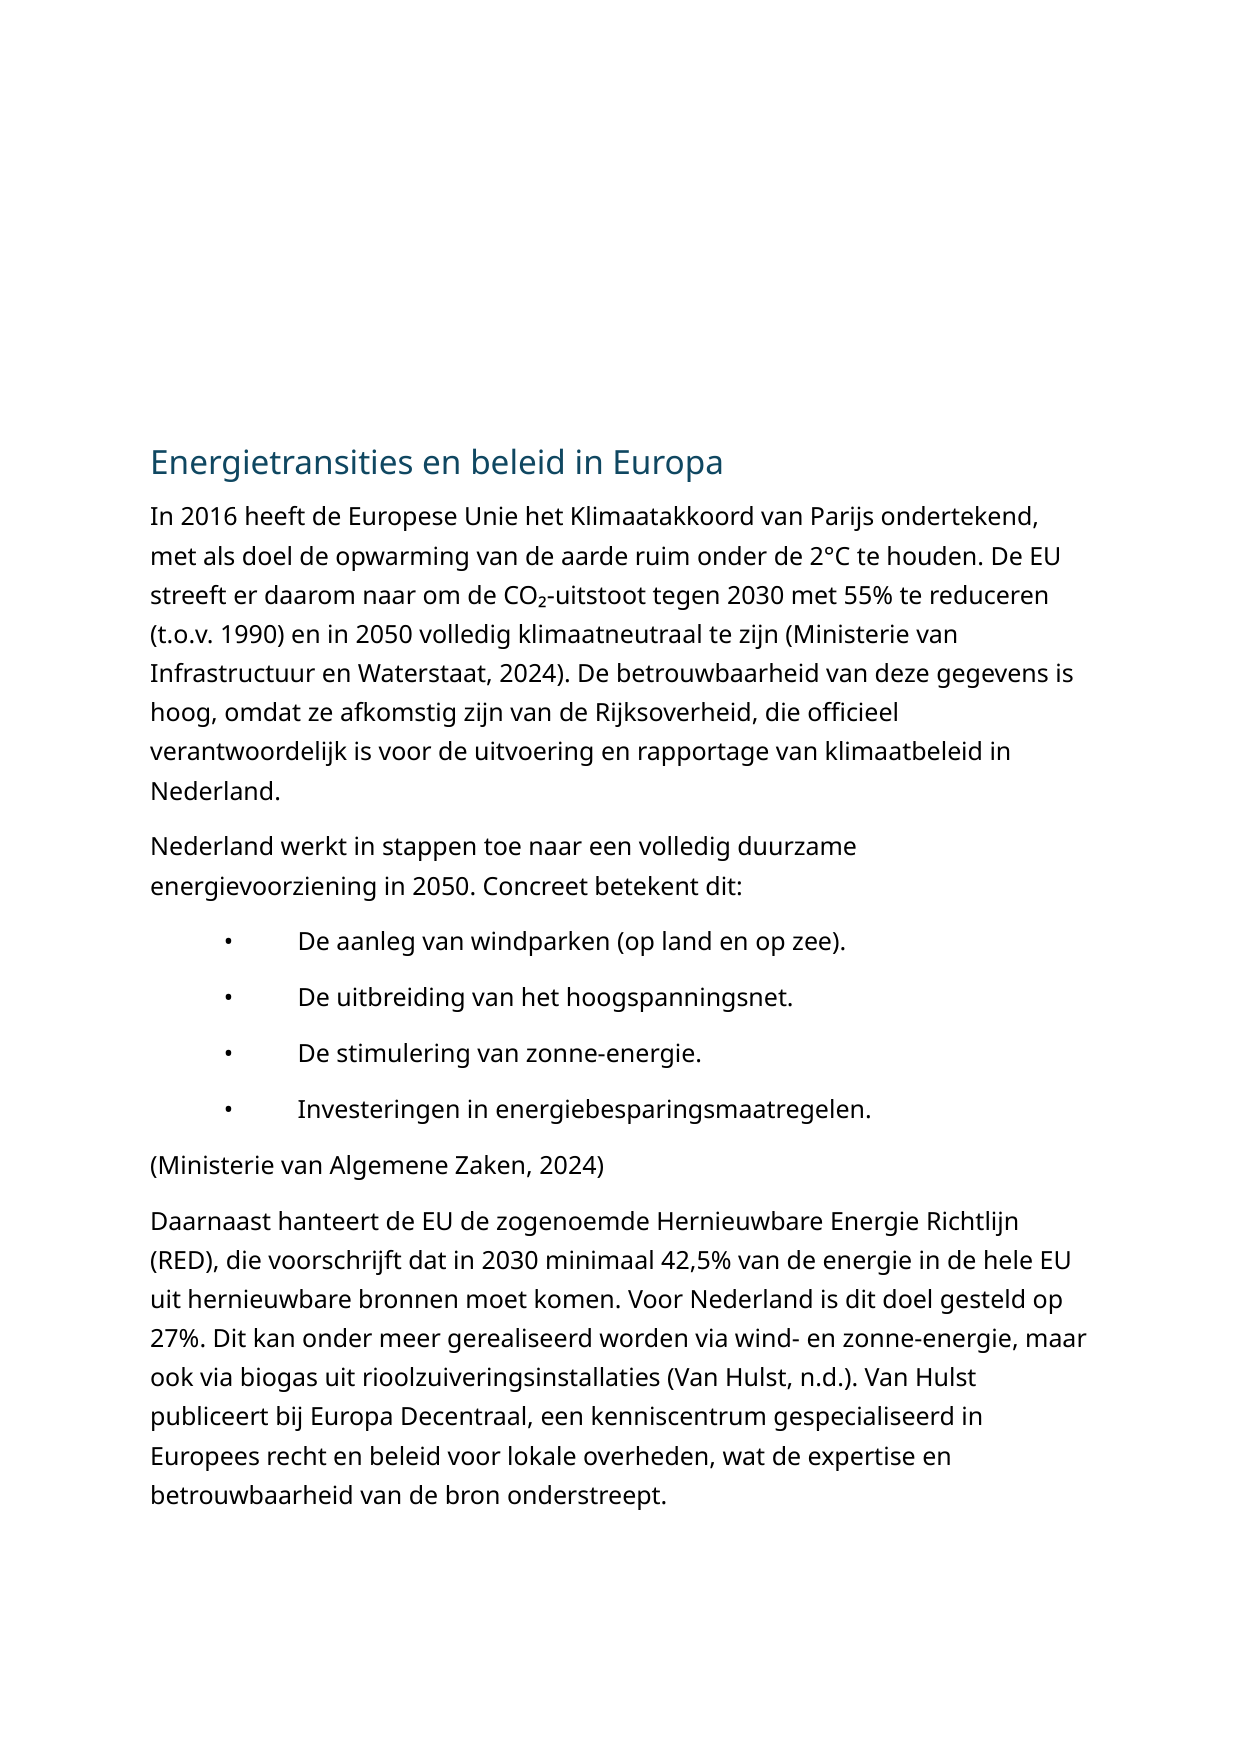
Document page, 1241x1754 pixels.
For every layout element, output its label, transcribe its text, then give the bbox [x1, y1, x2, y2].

text • Investeringen in energiebesparingsmaatregelen. [150, 1092, 1090, 1126]
text Nederland werkt in stappen toe naar een volledig duurzame energievoorziening in 2050. Concreet betekent dit: [150, 829, 1090, 902]
text • De uitbreiding van het hoogspanningsnet. [150, 980, 1090, 1014]
text Daarnaast hanteert de EU de zogenoemde Hernieuwbare Energie Richtlijn (RED), die voorschrijft dat in 2030 minimaal 42,5% van de energie in de hele EU uit hernieuwbare bronnen moet komen. Voor Nederland is dit doel gesteld op 27%. Dit kan onder meer gerealiseerd worden via wind- en zonne-energie, maar ook via biogas uit rioolzuiveringsinstallaties (Van Hulst, n.d.). Van Hulst publiceert bij Europa Decentraal, een kenniscentrum gespecialiseerd in Europees recht en beleid voor lokale overheden, wat de expertise en betrouwbaarheid van de bron onderstreept. [150, 1203, 1090, 1511]
text In 2016 heeft de Europese Unie het Klimaatakkoord van Parijs ondertekend, met als doel de opwarming van de aarde ruim onder de 2°C te houden. De EU streeft er daarom naar om de CO₂-uitstoot tegen 2030 met 55% te reduceren (t.o.v. 1990) en in 2050 volledig klimaatneutraal te zijn (Ministerie van Infrastructuur en Waterstaat, 2024). De betrouwbaarheid van deze gegevens is hoog, omdat ze afkomstig zijn van de Rijksoverheid, die officieel verantwoordelijk is voor de uitvoering en rapportage van klimaatbeleid in Nederland. [150, 499, 1090, 807]
subtitle Energietransities en beleid in Europa [150, 438, 1090, 484]
text • De stimulering van zonne-energie. [150, 1036, 1090, 1070]
text (Ministerie van Algemene Zaken, 2024) [150, 1147, 1090, 1181]
text • De aanleg van windparken (op land en op zee). [150, 924, 1090, 958]
